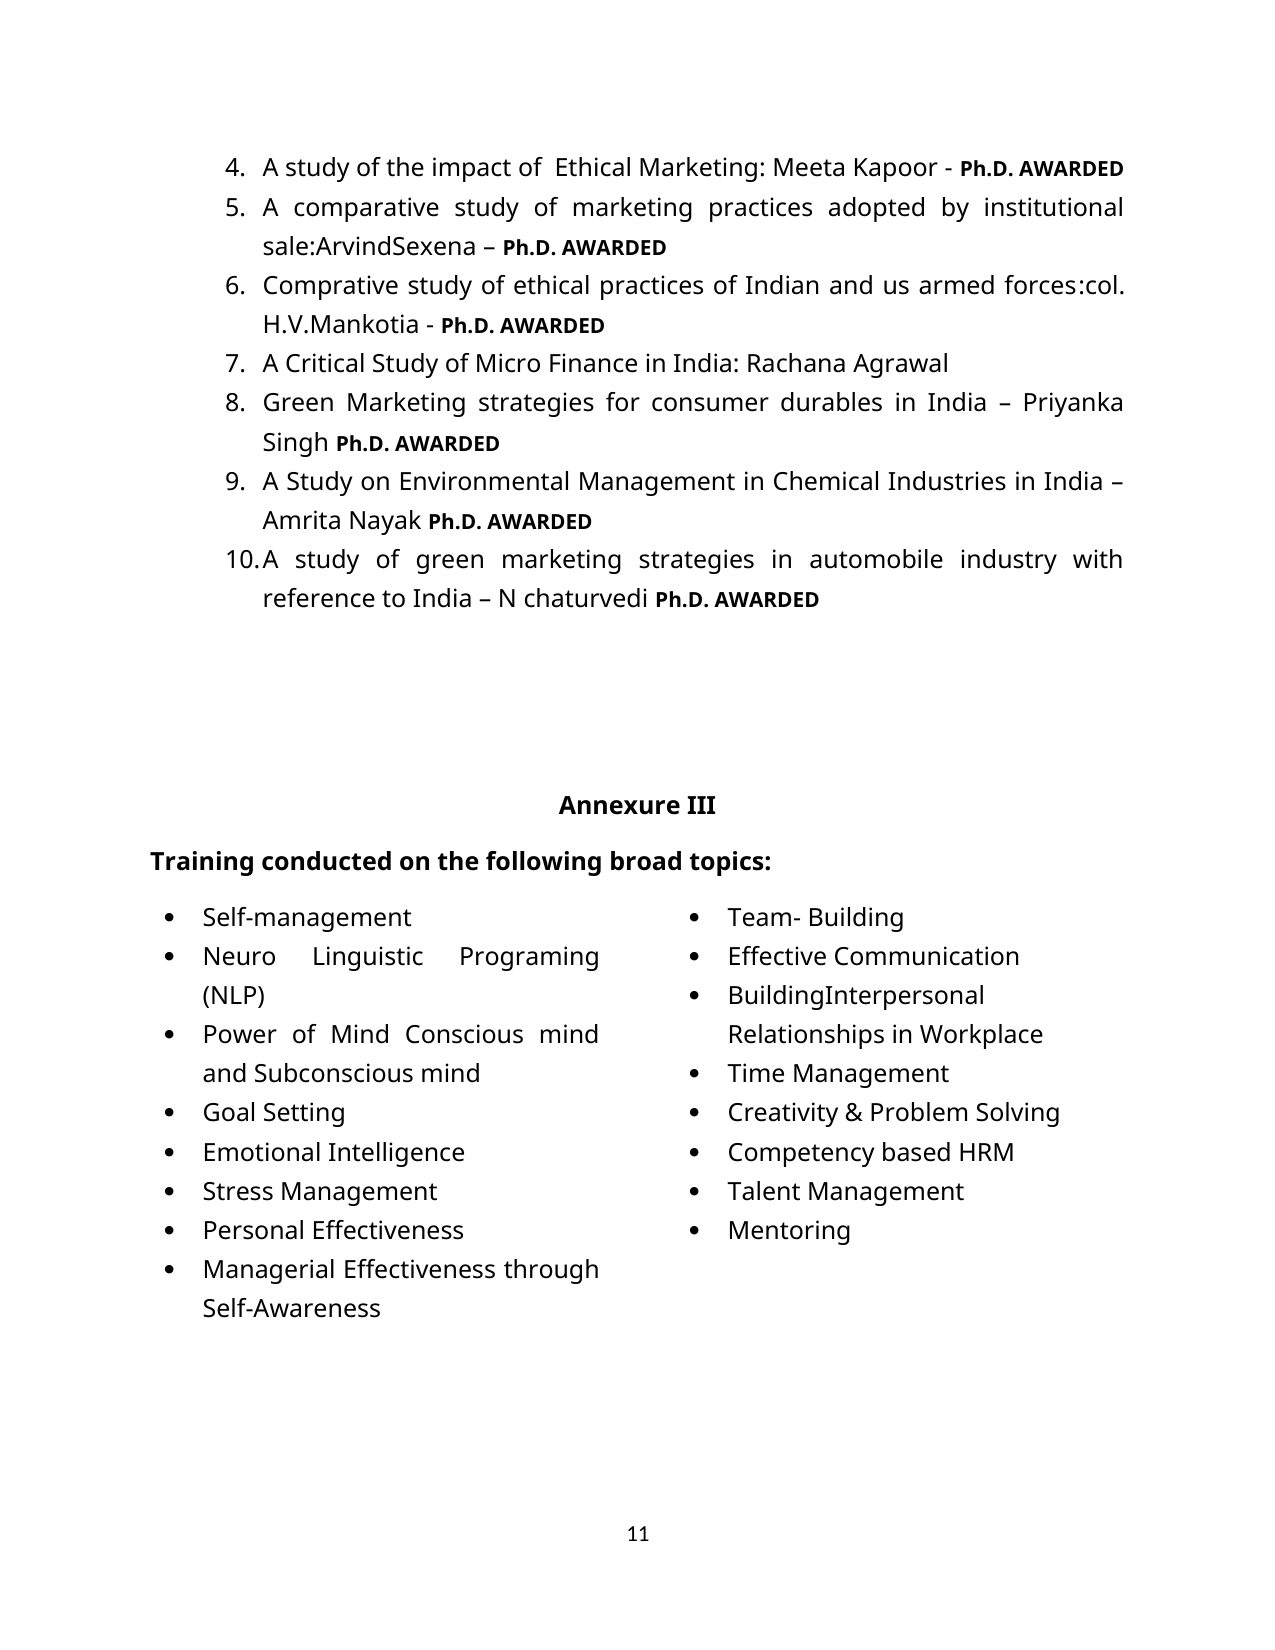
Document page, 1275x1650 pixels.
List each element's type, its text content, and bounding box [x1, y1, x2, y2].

list Creativity & Problem Solving [690, 1095, 1125, 1129]
list Team- Building [690, 899, 1125, 933]
list Effective Communication [690, 938, 1125, 972]
list A Critical Study of Micro Finance in India: Rachana Agrawal [225, 346, 1125, 380]
list Emotional Intelligence [165, 1134, 600, 1168]
text Annexure III [150, 787, 1125, 822]
list Goal Setting [165, 1095, 600, 1129]
list Managerial Effectiveness through Self-Awareness [165, 1252, 600, 1325]
text Training conducted on the following broad topics: [150, 843, 1125, 877]
list Neuro Linguistic Programing (NLP) [165, 938, 600, 1012]
list A study of green marketing strategies in automobile industry with reference to India – N chaturvedi Ph.D. AWARDED [225, 542, 1125, 615]
list Personal Effectiveness [165, 1212, 600, 1247]
list Mentoring [690, 1212, 1125, 1247]
list Stress Management [165, 1173, 600, 1207]
list Power of Mind Conscious mind and Subconscious mind [165, 1017, 600, 1090]
list Self-management [165, 899, 600, 933]
list A Study on Environmental Management in Chemical Industries in India – Amrita Nayak Ph.D. AWARDED [225, 463, 1125, 537]
list Comprative study of ethical practices of Indian and us armed forces:col. H.V.Mankotia - Ph.D. AWARDED [225, 267, 1125, 341]
list BuildingInterpersonal Relationships in Workplace [690, 977, 1125, 1051]
list Talent Management [690, 1173, 1125, 1207]
list Time Management [690, 1056, 1125, 1090]
list Competency based HRM [690, 1134, 1125, 1168]
list A comparative study of marketing practices adopted by institutional sale:ArvindSexena – Ph.D. AWARDED [225, 189, 1125, 262]
list Green Marketing strategies for consumer durables in India – Priyanka Singh Ph.D. AWARDED [225, 385, 1125, 458]
list A study of the impact of Ethical Marketing: Meeta Kapoor - Ph.D. AWARDED [225, 150, 1125, 184]
